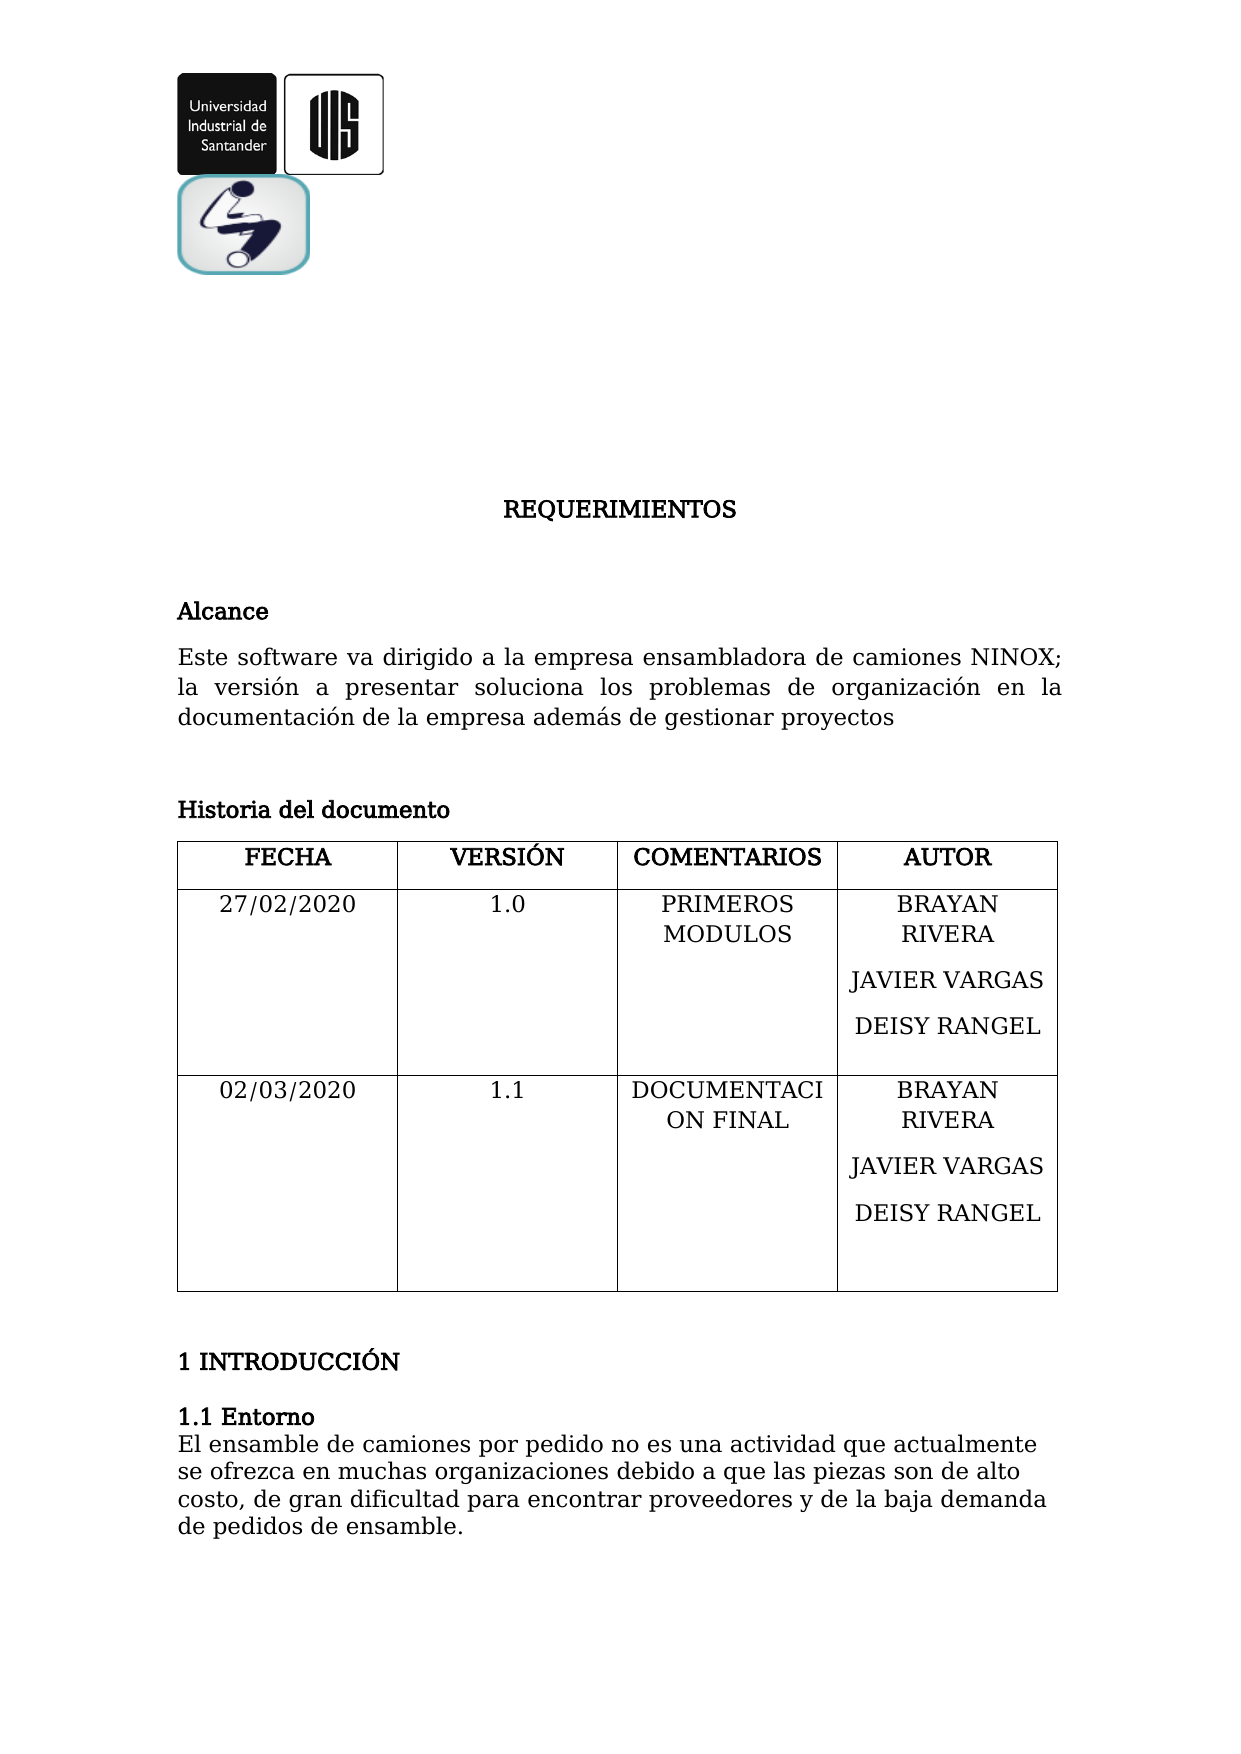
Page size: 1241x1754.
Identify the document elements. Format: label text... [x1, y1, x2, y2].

table_cell 02/03/2020 [178, 1076, 397, 1291]
text Alcance [177, 596, 1063, 624]
text REQUERIMIENTOS [177, 494, 1063, 522]
table_cell 1.1 [398, 1076, 617, 1291]
picture [177, 73, 384, 275]
table_cell DOCUMENTACION FINAL [618, 1076, 837, 1291]
text Historia del documento [177, 795, 1063, 822]
table_cell PRIMEROS MODULOS [618, 890, 837, 1075]
table_header FECHA [178, 842, 397, 888]
table_header AUTOR [838, 842, 1057, 888]
table_cell BRAYAN RIVERA JAVIER VARGAS DEISY RANGEL [838, 1076, 1057, 1291]
table_cell BRAYAN RIVERA JAVIER VARGAS DEISY RANGEL [838, 890, 1057, 1075]
table_header VERSIÓN [398, 842, 617, 888]
table_cell 1.0 [398, 890, 617, 1075]
text El ensamble de camiones por pedido no es una actividad que actualmente se ofrezca en muchas organizaciones debido a que las piezas son de alto costo, de gran dificultad para encontrar proveedores y de la baja demanda de pedidos de ensamble. [177, 1429, 1063, 1539]
text Este software va dirigido a la empresa ensambladora de camiones NINOX; la versión a presentar soluciona los problemas de organización en la documentación de la empresa además de gestionar proyectos [177, 643, 1063, 730]
text 1.1 Entorno [177, 1402, 1063, 1429]
table_cell 27/02/2020 [178, 890, 397, 1075]
text 1 INTRODUCCIÓN [177, 1347, 1063, 1374]
table_header COMENTARIOS [618, 842, 837, 888]
